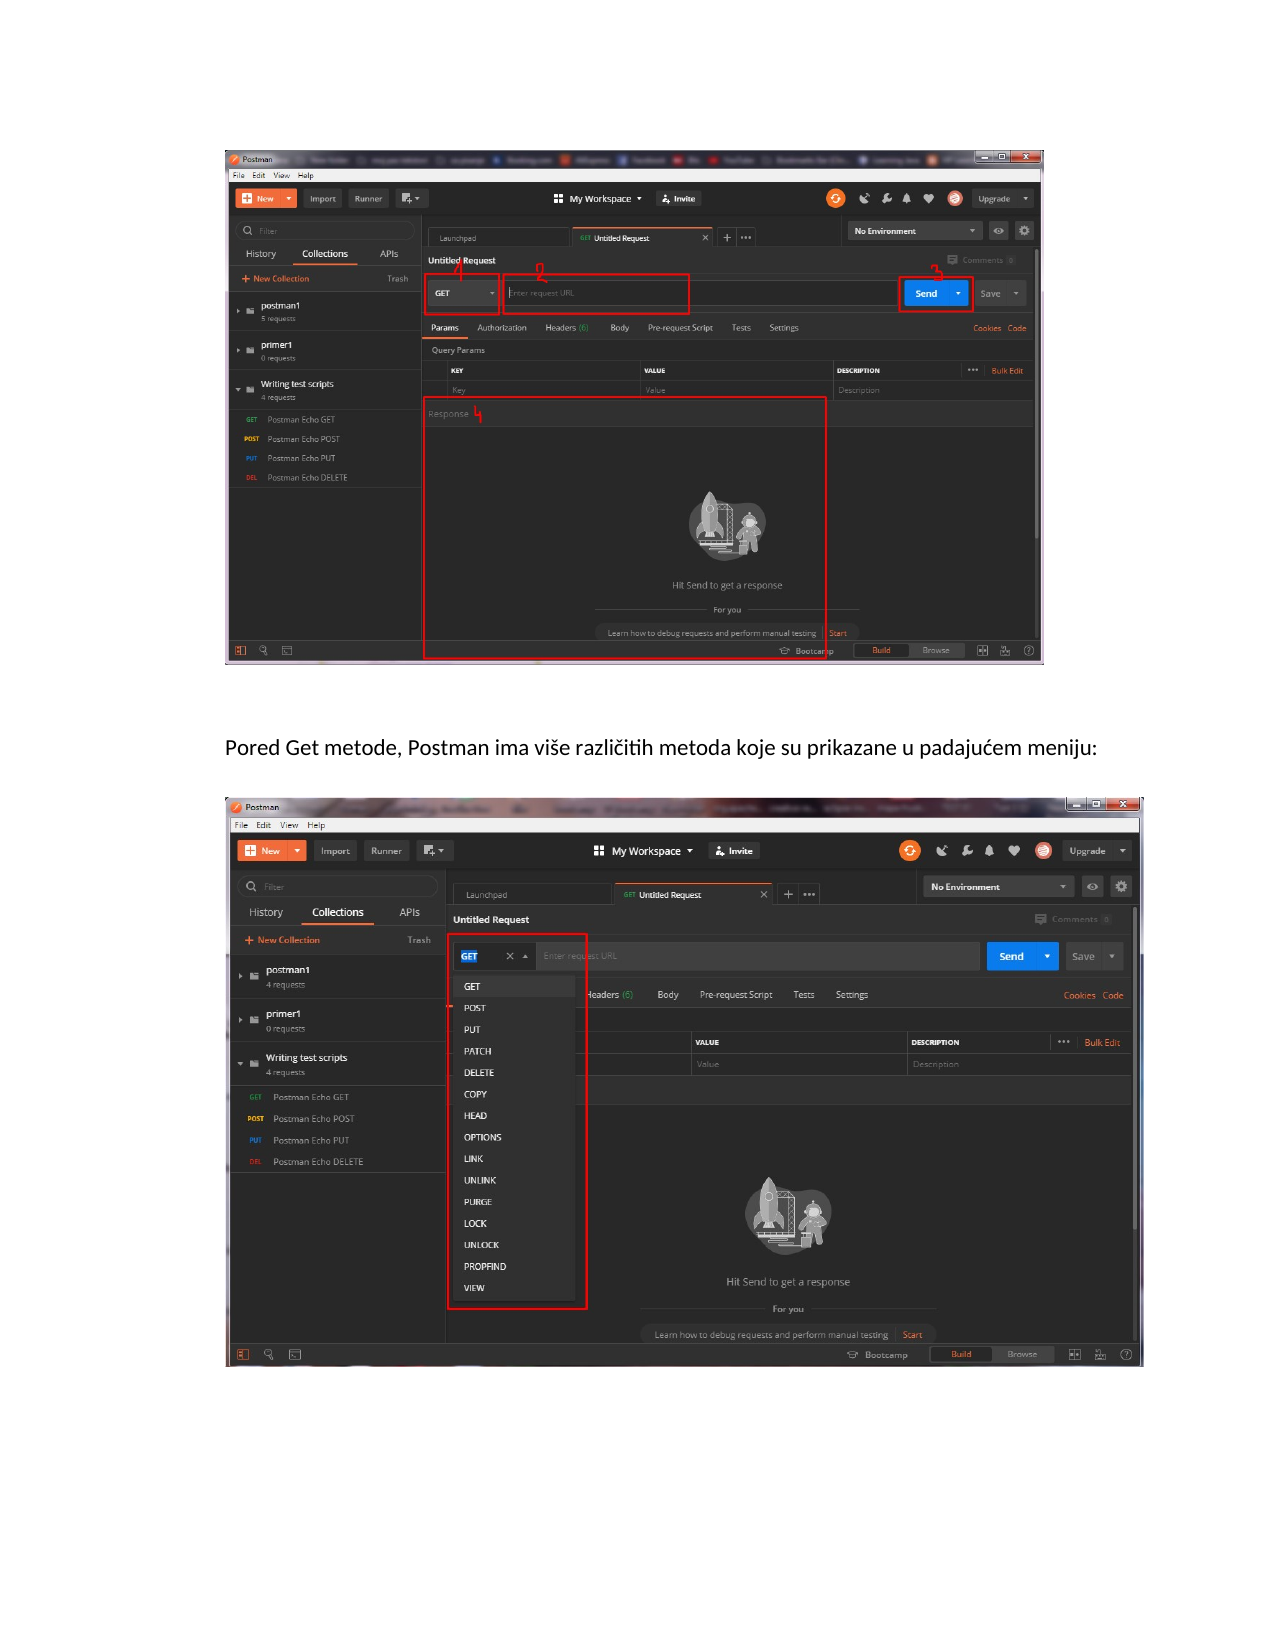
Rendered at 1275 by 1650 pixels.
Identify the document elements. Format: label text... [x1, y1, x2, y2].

picture [225, 150, 1044, 665]
list Pored Get metode, Postman ima više različitih metoda koje su prikazane u padajućem meniju: [225, 733, 1125, 761]
picture [225, 797, 1144, 1367]
